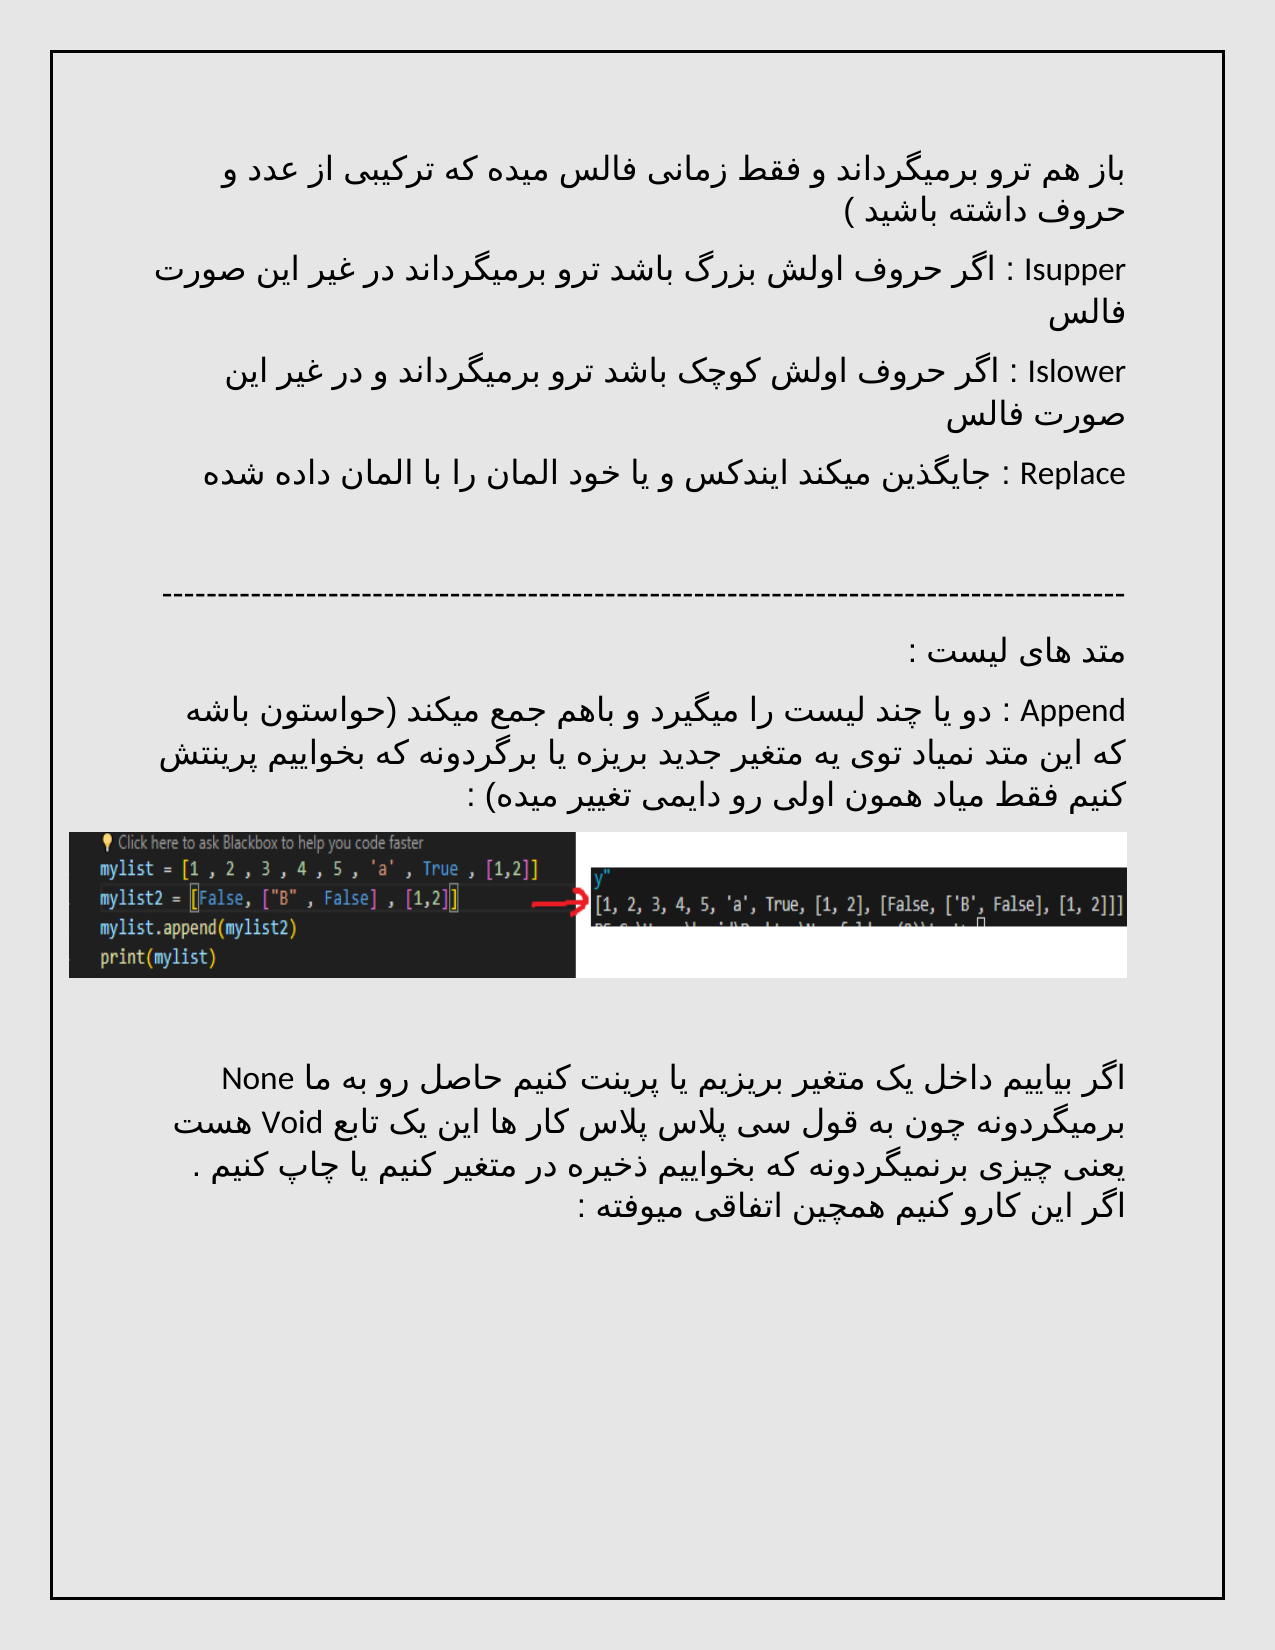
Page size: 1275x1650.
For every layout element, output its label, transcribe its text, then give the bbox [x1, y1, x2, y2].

text Append : دو یا چند لیست را میگیرد و باهم جمع میکند (حواستون باشه که این متد نمیاد توی یه متغیر جدید بریزه یا برگردونه که بخواییم پرینتش کنیم فقط میاد همون اولی رو دایمی تغییر میده) : [148, 689, 1126, 813]
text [148, 148, 1126, 228]
text متد های لیست : [148, 631, 1126, 670]
text اگر بیاییم داخل یک متغیر بریزیم یا پرینت کنیم حاصل رو به ما None برمیگردونه چون به قول سی پلاس پلاس کار ها این یک تابع Void هست یعنی چیزی برنمیگردونه که بخواییم ذخیره در متغیر کنیم یا چاپ کنیم . اگر این کارو کنیم همچین اتفاقی میوفته : [148, 1057, 1126, 1224]
text Islower : اگر حروف اولش کوچک باشد ترو برمیگرداند و در غیر این صورت فالس [148, 350, 1126, 432]
text Isupper : اگر حروف اولش بزرگ باشد ترو برمیگرداند در غیر این صورت فالس [148, 248, 1126, 330]
text --------------------------------------------------------------------------------------- [148, 573, 1126, 612]
text Replace : جایگذین میکند ایندکس و یا خود المان را با المان داده شده [148, 452, 1126, 493]
picture [69, 832, 1127, 978]
